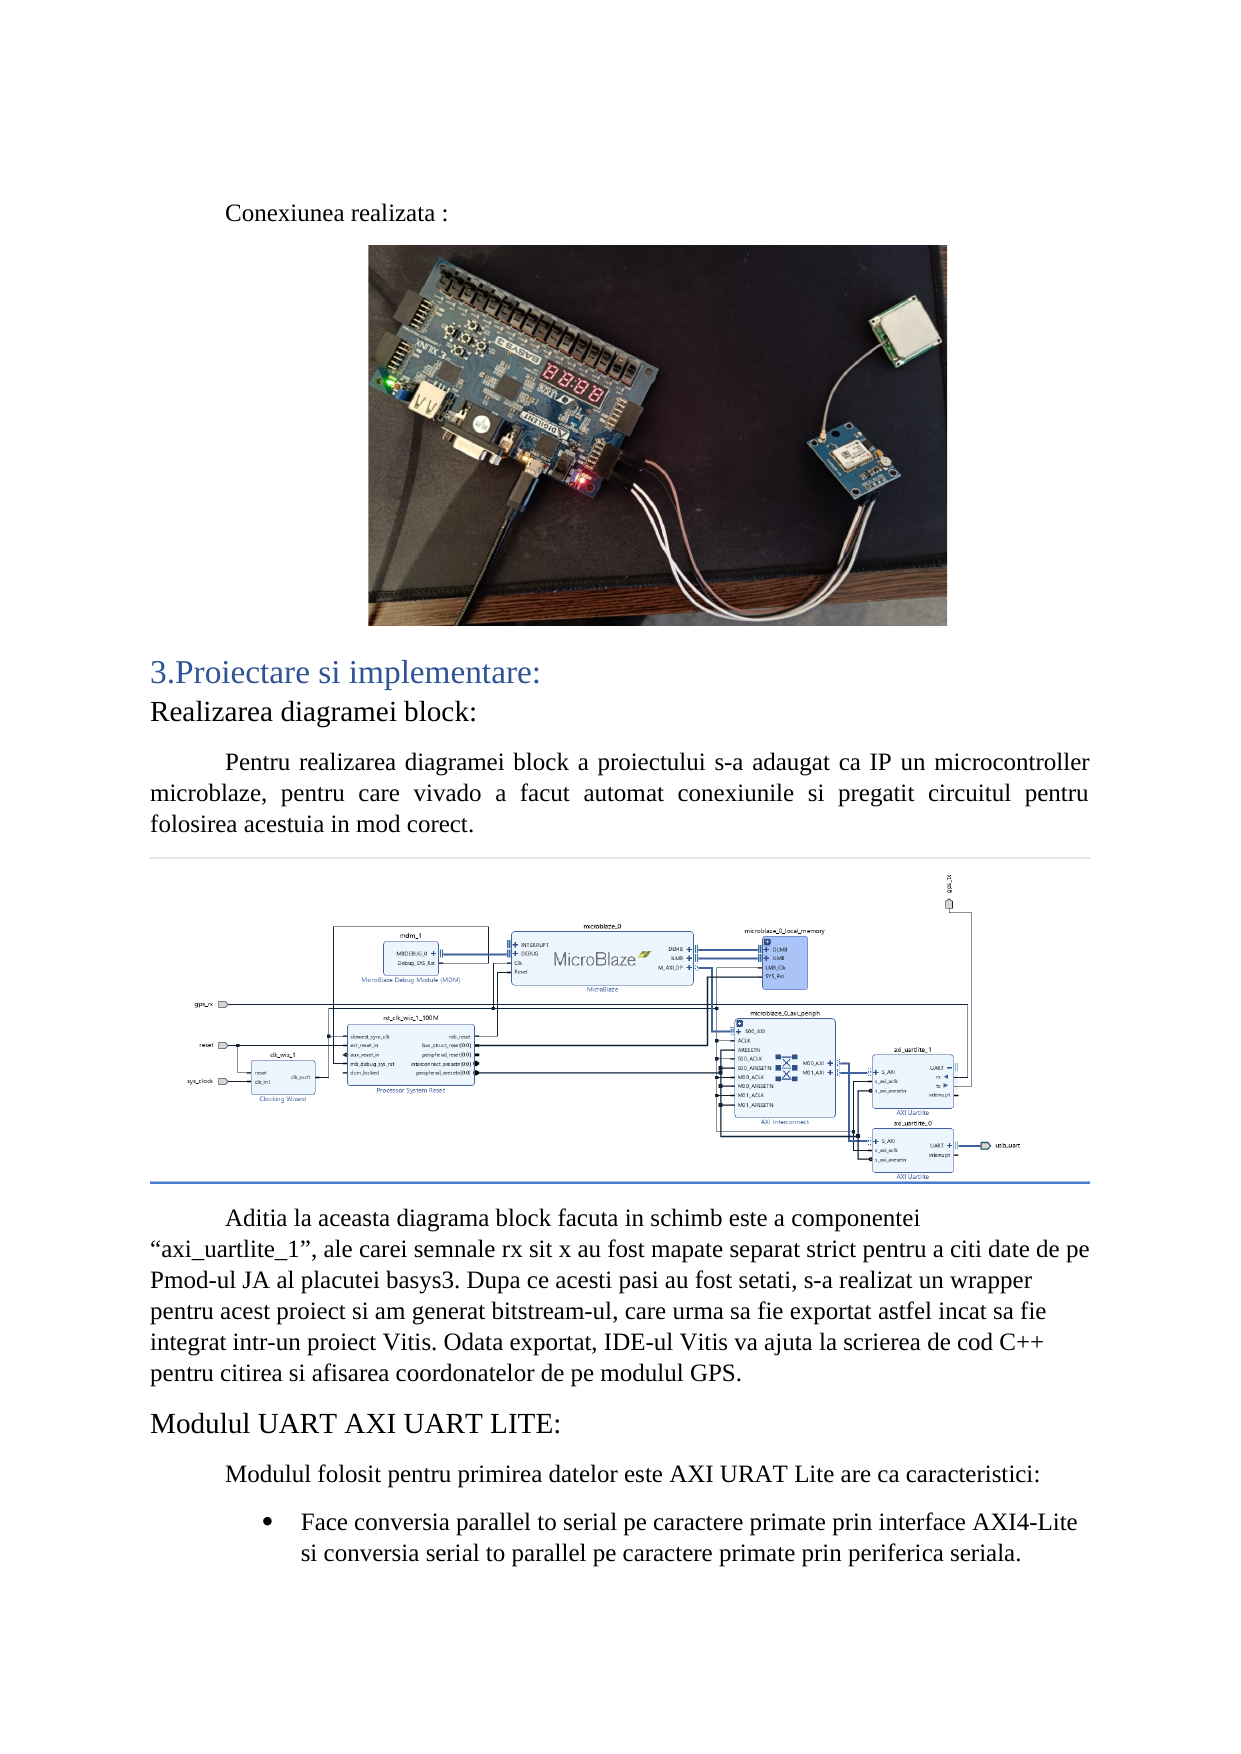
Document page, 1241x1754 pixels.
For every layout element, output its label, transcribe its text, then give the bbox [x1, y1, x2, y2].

text Aditia la aceasta diagrama block facuta in schimb este a componentei “axi_uartlite_1”, ale carei semnale rx sit x au fost mapate separat strict pentru a citi date de pe Pmod-ul JA al placutei basys3. Dupa ce acesti pasi au fost setati, s-a realizat un wrapper pentru acest proiect si am generat bitstream-ul, care urma sa fie exportat astfel incat sa fie integrat intr-un proiect Vitis. Odata exportat, IDE-ul Vitis va ajuta la scrierea de cod C++ pentru citirea si afisarea coordonatelor de pe modulul GPS. [150, 1203, 1090, 1387]
list Face conversia parallel to serial pe caractere primate prin interface AXI4-Lite si conversia serial to parallel pe caractere primate prin periferica seriala. [263, 1507, 1090, 1566]
subtitle 3.Proiectare si implementare: [150, 652, 1090, 691]
picture [368, 245, 947, 626]
text Modulul UART AXI UART LITE: [150, 1406, 1090, 1439]
text Modulul folosit pentru primirea datelor este AXI URAT Lite are ca caracteristici: [150, 1459, 1090, 1487]
picture [150, 856, 1091, 1184]
text Conexiunea realizata : [225, 198, 1090, 226]
text Realizarea diagramei block: [150, 694, 1090, 727]
text Pentru realizarea diagramei block a proiectului s-a adaugat ca IP un microcontroller microblaze, pentru care vivado a facut automat conexiunile si pregatit circuitul pentru folosirea acestuia in mod corect. [150, 747, 1090, 837]
